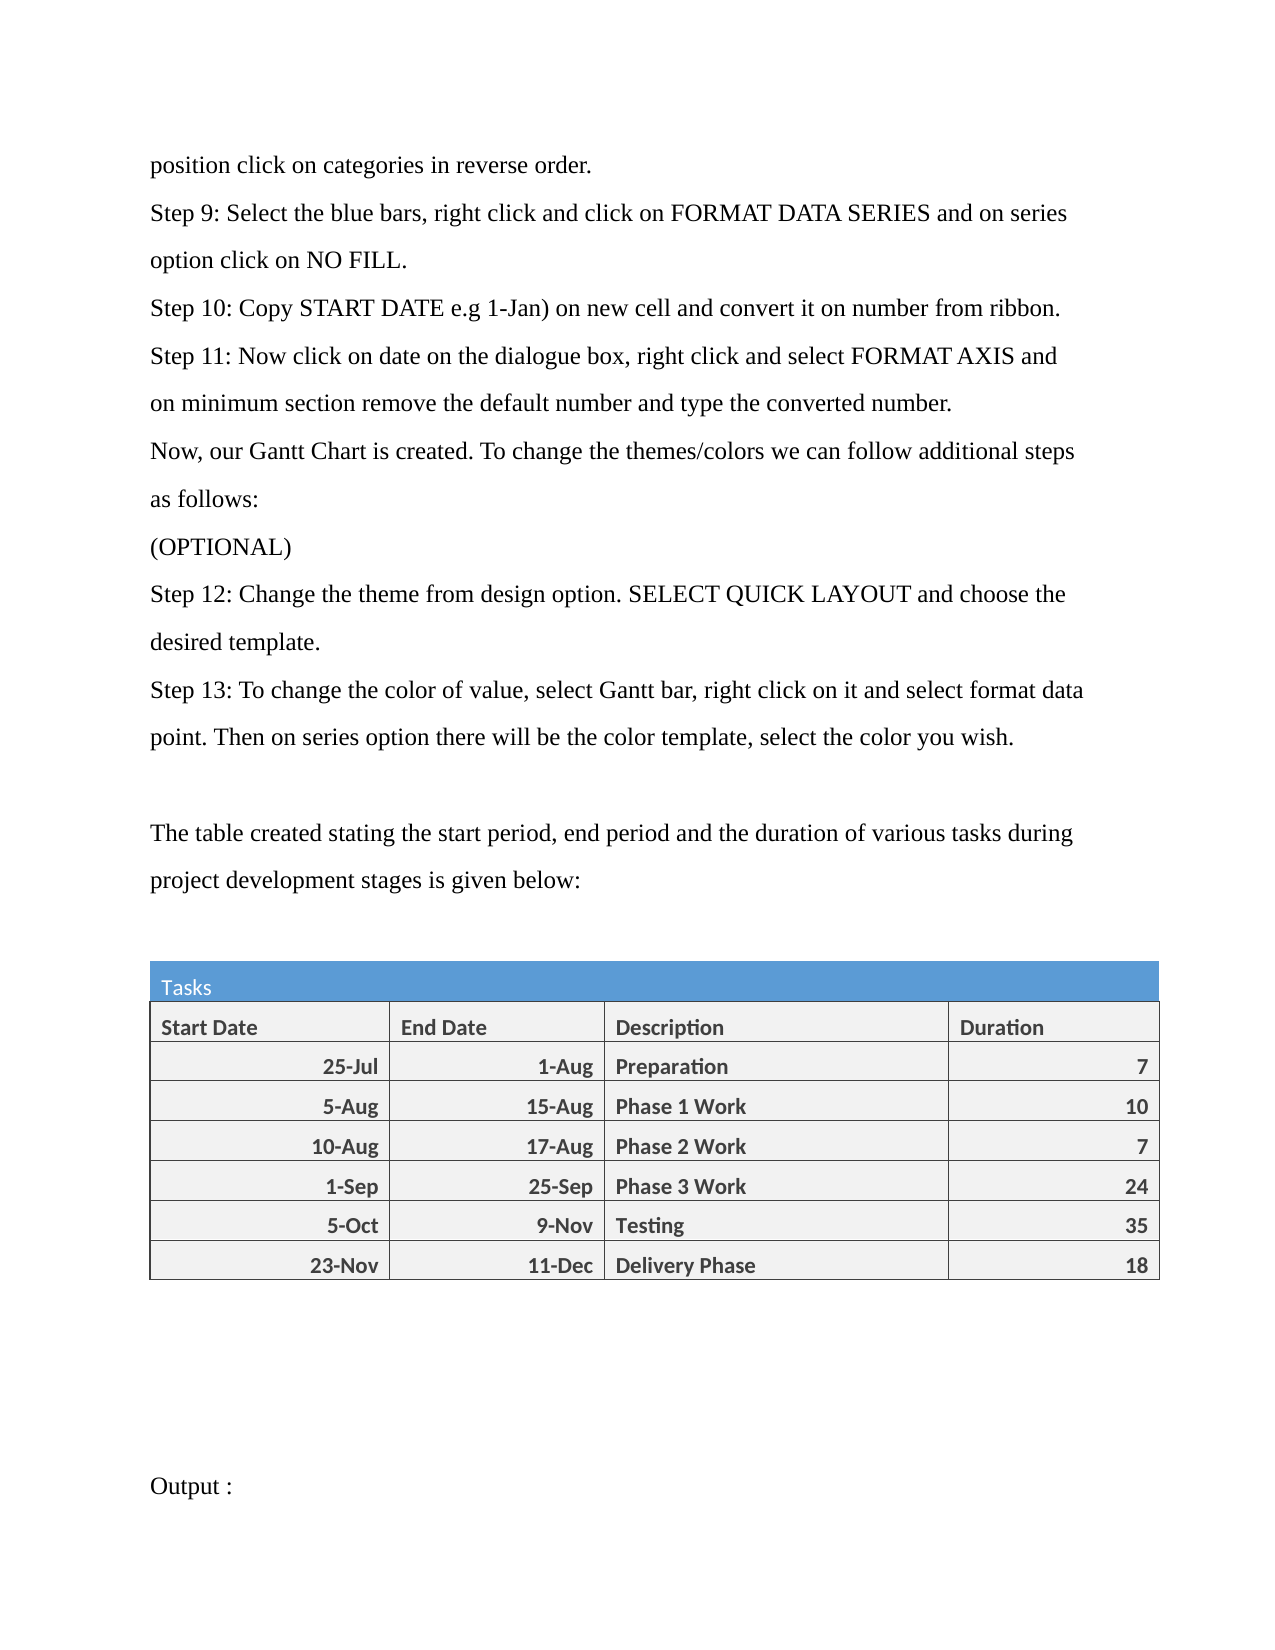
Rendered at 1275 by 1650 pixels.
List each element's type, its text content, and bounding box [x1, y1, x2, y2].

table_cell Description [605, 1002, 948, 1041]
table_cell Phase 2 Work [605, 1121, 948, 1160]
table_cell Phase 1 Work [605, 1081, 948, 1120]
text Step 10: Copy START DATE e.g 1-Jan) on new cell and convert it on number from ribbon. [150, 293, 1125, 322]
table_header Tasks [150, 961, 1159, 1001]
table_cell 25-Jul [151, 1042, 389, 1080]
text Step 12: Change the theme from design option. SELECT QUICK LAYOUT and choose the [150, 579, 1125, 608]
text position click on categories in reverse order. [150, 150, 1125, 179]
text Now, our Gantt Chart is created. To change the themes/colors we can follow additional steps [150, 436, 1125, 465]
table_cell 18 [949, 1241, 1159, 1279]
table_cell End Date [390, 1002, 604, 1041]
text Step 11: Now click on date on the dialogue box, right click and select FORMAT AXIS and [150, 341, 1125, 369]
table_cell 9-Nov [390, 1201, 604, 1239]
table_cell Start Date [151, 1002, 389, 1041]
table_cell 11-Dec [390, 1241, 604, 1279]
table_cell Phase 3 Work [605, 1161, 948, 1200]
table_cell 17-Aug [390, 1121, 604, 1160]
text desired template. [150, 627, 1125, 656]
text point. Then on series option there will be the color template, select the color you wish. [150, 722, 1125, 751]
table_cell 10 [949, 1081, 1159, 1120]
table_cell 23-Nov [151, 1241, 389, 1279]
text Step 9: Select the blue bars, right click and click on FORMAT DATA SERIES and on series [150, 198, 1125, 226]
text Output : [150, 1471, 1125, 1500]
text as follows: [150, 484, 1125, 513]
table_cell 5-Oct [151, 1201, 389, 1239]
table_cell Testing [605, 1201, 948, 1239]
table_cell Duration [949, 1002, 1159, 1041]
text Step 13: To change the color of value, select Gantt bar, right click on it and select format data [150, 675, 1125, 703]
table_cell 1-Aug [390, 1042, 604, 1080]
table_cell Preparation [605, 1042, 948, 1080]
text option click on NO FILL. [150, 245, 1125, 274]
text The table created stating the start period, end period and the duration of various tasks during [150, 818, 1125, 847]
table_cell 1-Sep [151, 1161, 389, 1200]
table_cell 15-Aug [390, 1081, 604, 1120]
table_cell 7 [949, 1042, 1159, 1080]
table_cell 10-Aug [151, 1121, 389, 1160]
table_cell Delivery Phase [605, 1241, 948, 1279]
table_cell 24 [949, 1161, 1159, 1200]
text on minimum section remove the default number and type the converted number. [150, 388, 1125, 417]
table_cell 7 [949, 1121, 1159, 1160]
table_cell 5-Aug [151, 1081, 389, 1120]
table_cell 35 [949, 1201, 1159, 1239]
text project development stages is given below: [150, 866, 1125, 894]
text (OPTIONAL) [150, 532, 1125, 560]
table_cell 25-Sep [390, 1161, 604, 1200]
